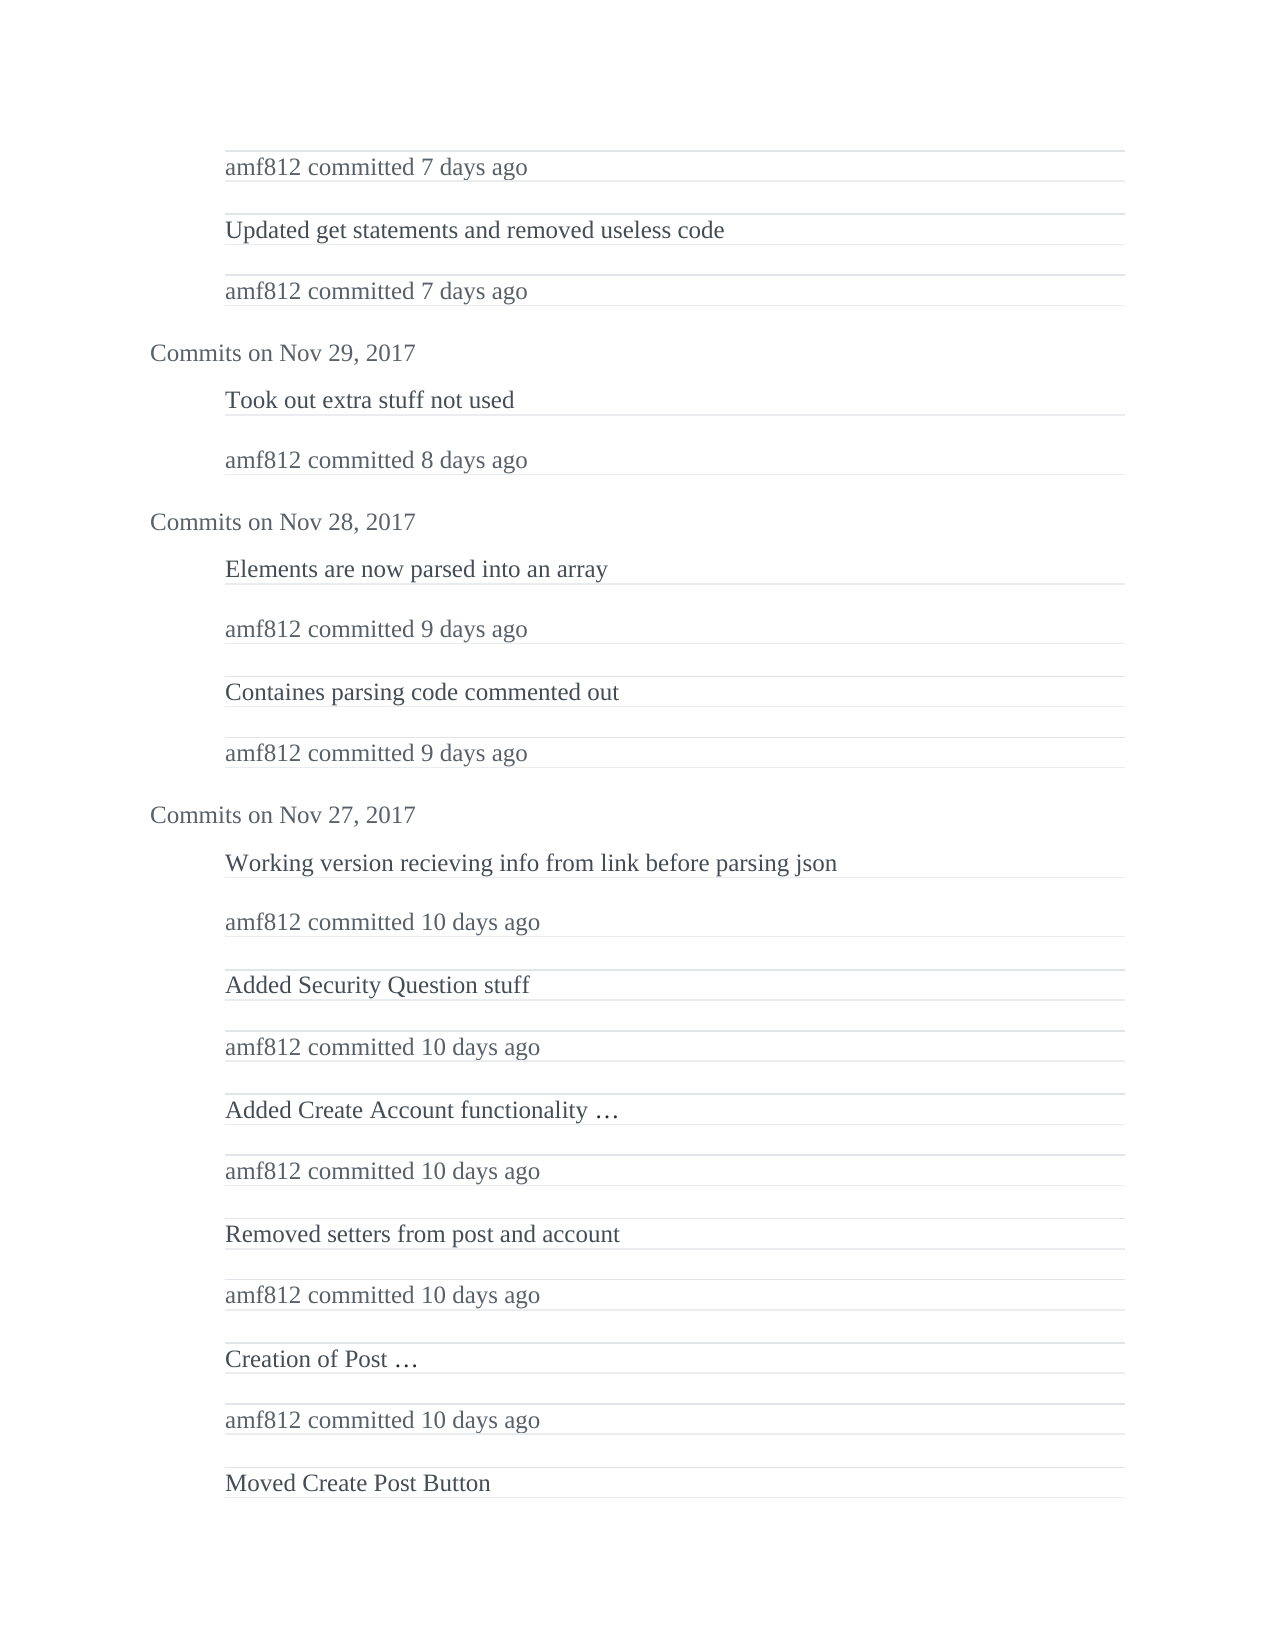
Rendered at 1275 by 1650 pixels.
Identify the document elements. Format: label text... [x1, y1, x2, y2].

title Elements are now parsed into an array [225, 554, 1125, 583]
text amf812 committed 10 days ago [225, 1156, 1125, 1185]
text amf812 committed 9 days ago [225, 738, 1125, 767]
text amf812 committed 10 days ago [225, 907, 1125, 936]
title Creation of Post … [225, 1344, 1125, 1372]
title Containes parsing code commented out [225, 677, 1125, 706]
title Working version recieving info from link before parsing json [225, 848, 1125, 877]
text amf812 committed 8 days ago [225, 445, 1125, 474]
text Commits on Nov 28, 2017 [150, 507, 1125, 535]
text amf812 committed 10 days ago [225, 1405, 1125, 1433]
title Added Create Account functionality … [225, 1095, 1125, 1124]
title Added Security Question stuff [225, 971, 1125, 999]
title Took out extra stuff not used [225, 385, 1125, 414]
title Removed setters from post and account [225, 1219, 1125, 1248]
text amf812 committed 10 days ago [225, 1032, 1125, 1060]
text Commits on Nov 27, 2017 [150, 800, 1125, 829]
text amf812 committed 7 days ago [225, 152, 1125, 180]
text amf812 committed 7 days ago [225, 276, 1125, 305]
title Updated get statements and removed useless code [225, 215, 1125, 244]
title Moved Create Post Button [225, 1468, 1125, 1497]
text Commits on Nov 29, 2017 [150, 338, 1125, 366]
text amf812 committed 9 days ago [225, 614, 1125, 643]
text amf812 committed 10 days ago [225, 1280, 1125, 1309]
